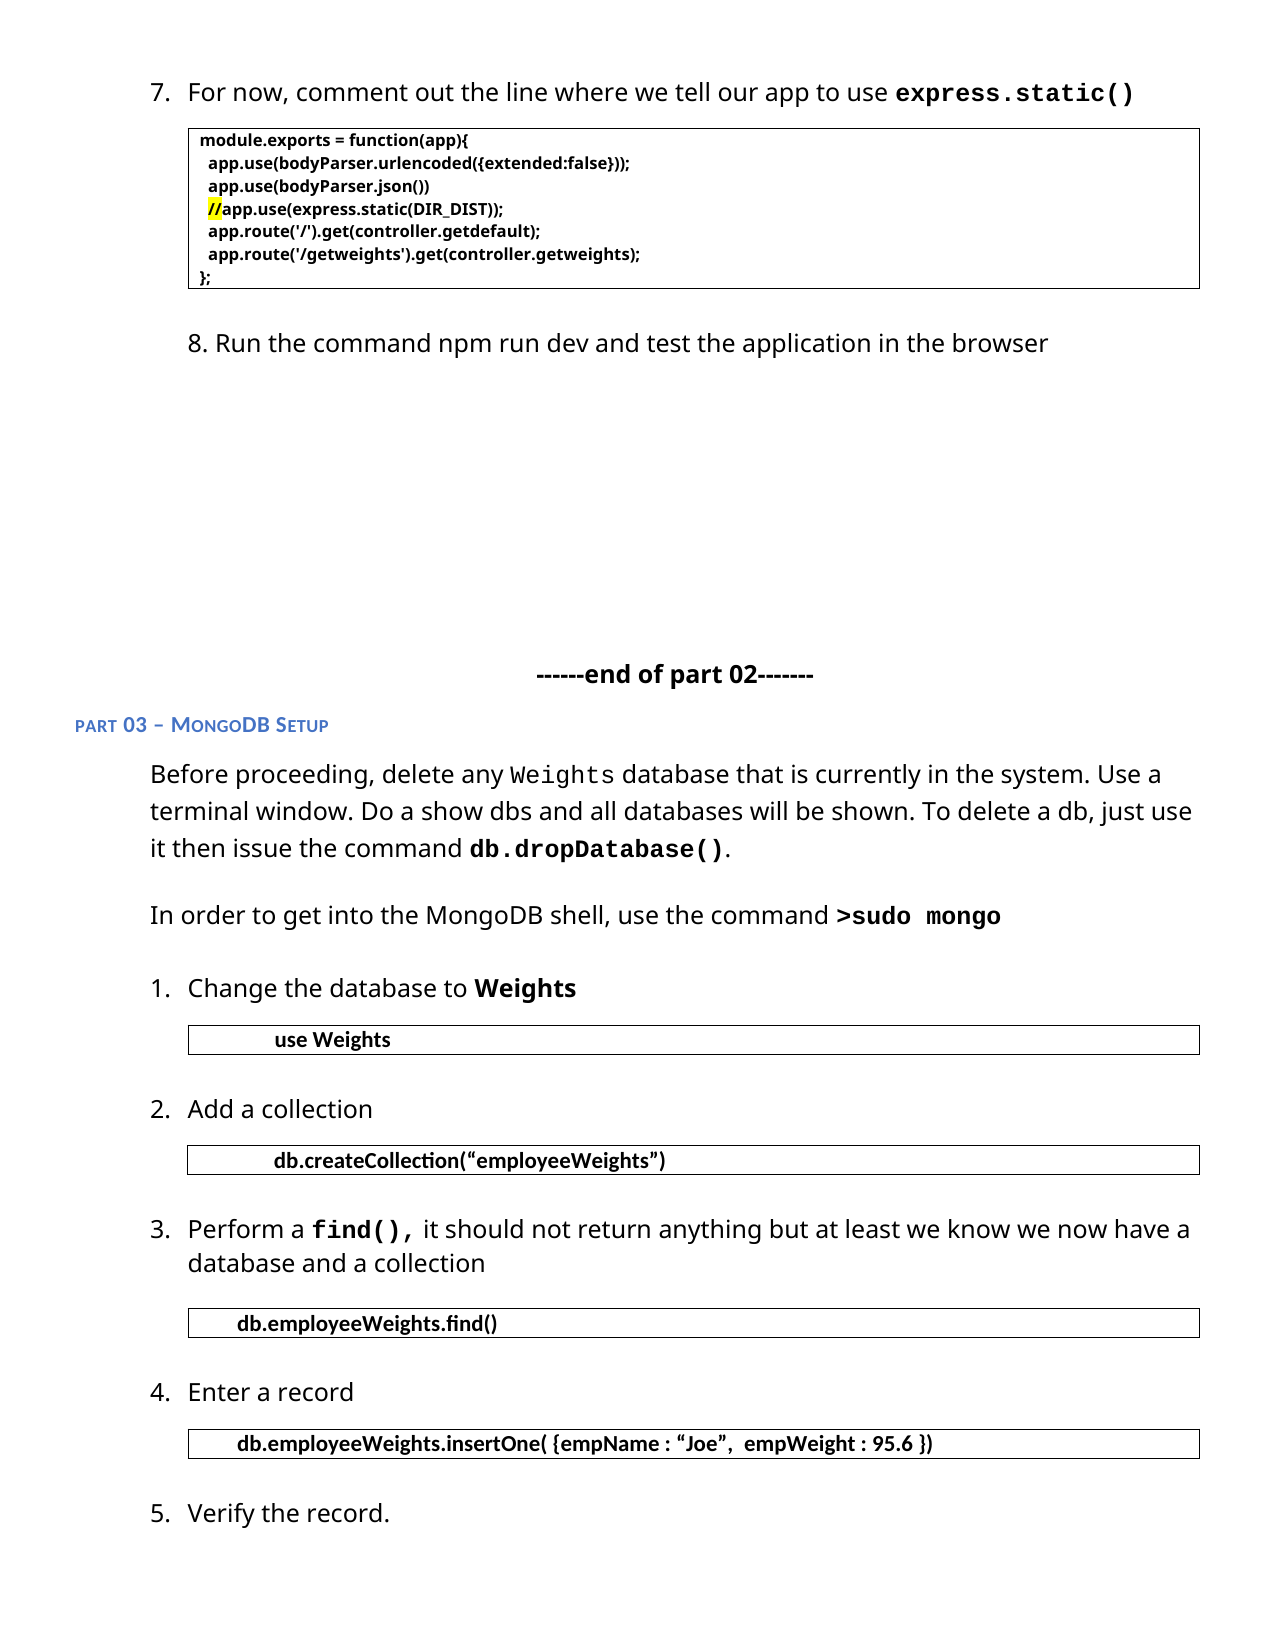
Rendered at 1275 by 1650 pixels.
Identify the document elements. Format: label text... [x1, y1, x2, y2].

list 8. Run the command npm run dev and test the application in the browser [187, 289, 1200, 360]
table_header db.employeeWeights.find() [189, 1309, 1199, 1337]
list Change the database to Weights [150, 971, 1200, 1005]
list Add a collection [150, 1091, 1200, 1126]
subtitle part 03 – MongoDB Setup [75, 710, 1200, 738]
table_header db.createCollection(“employeeWeights”) [188, 1146, 1199, 1174]
list Perform a find(), it should not return anything but at least we know we now have a database and a collection [150, 1212, 1200, 1308]
table_header module.exports = function(app){ app.use(bodyParser.urlencoded({extended:false})); app.use(bodyParser.json()) //app.use(express.static(DIR_DIST)); app.route('/').get(controller.getdefault); app.route('/getweights').get(controller.getweights); }; [189, 129, 1199, 288]
list Verify the record. [150, 1495, 1200, 1529]
table_header db.employeeWeights.insertOne( {empName : “Joe”, empWeight : 95.6 }) [189, 1430, 1199, 1457]
list ------end of part 02------- [150, 657, 1200, 691]
table_header use Weights [189, 1026, 1199, 1054]
list For now, comment out the line where we tell our app to use express.static() [150, 75, 1200, 109]
list In order to get into the MongoDB shell, use the command >sudo mongo [150, 897, 1200, 932]
list Enter a record [150, 1375, 1200, 1409]
list Before proceeding, delete any Weights database that is currently in the system. Use a terminal window. Do a show dbs and all databases will be shown. To delete a db, just use it then issue the command db.dropDatabase(). [150, 757, 1200, 895]
